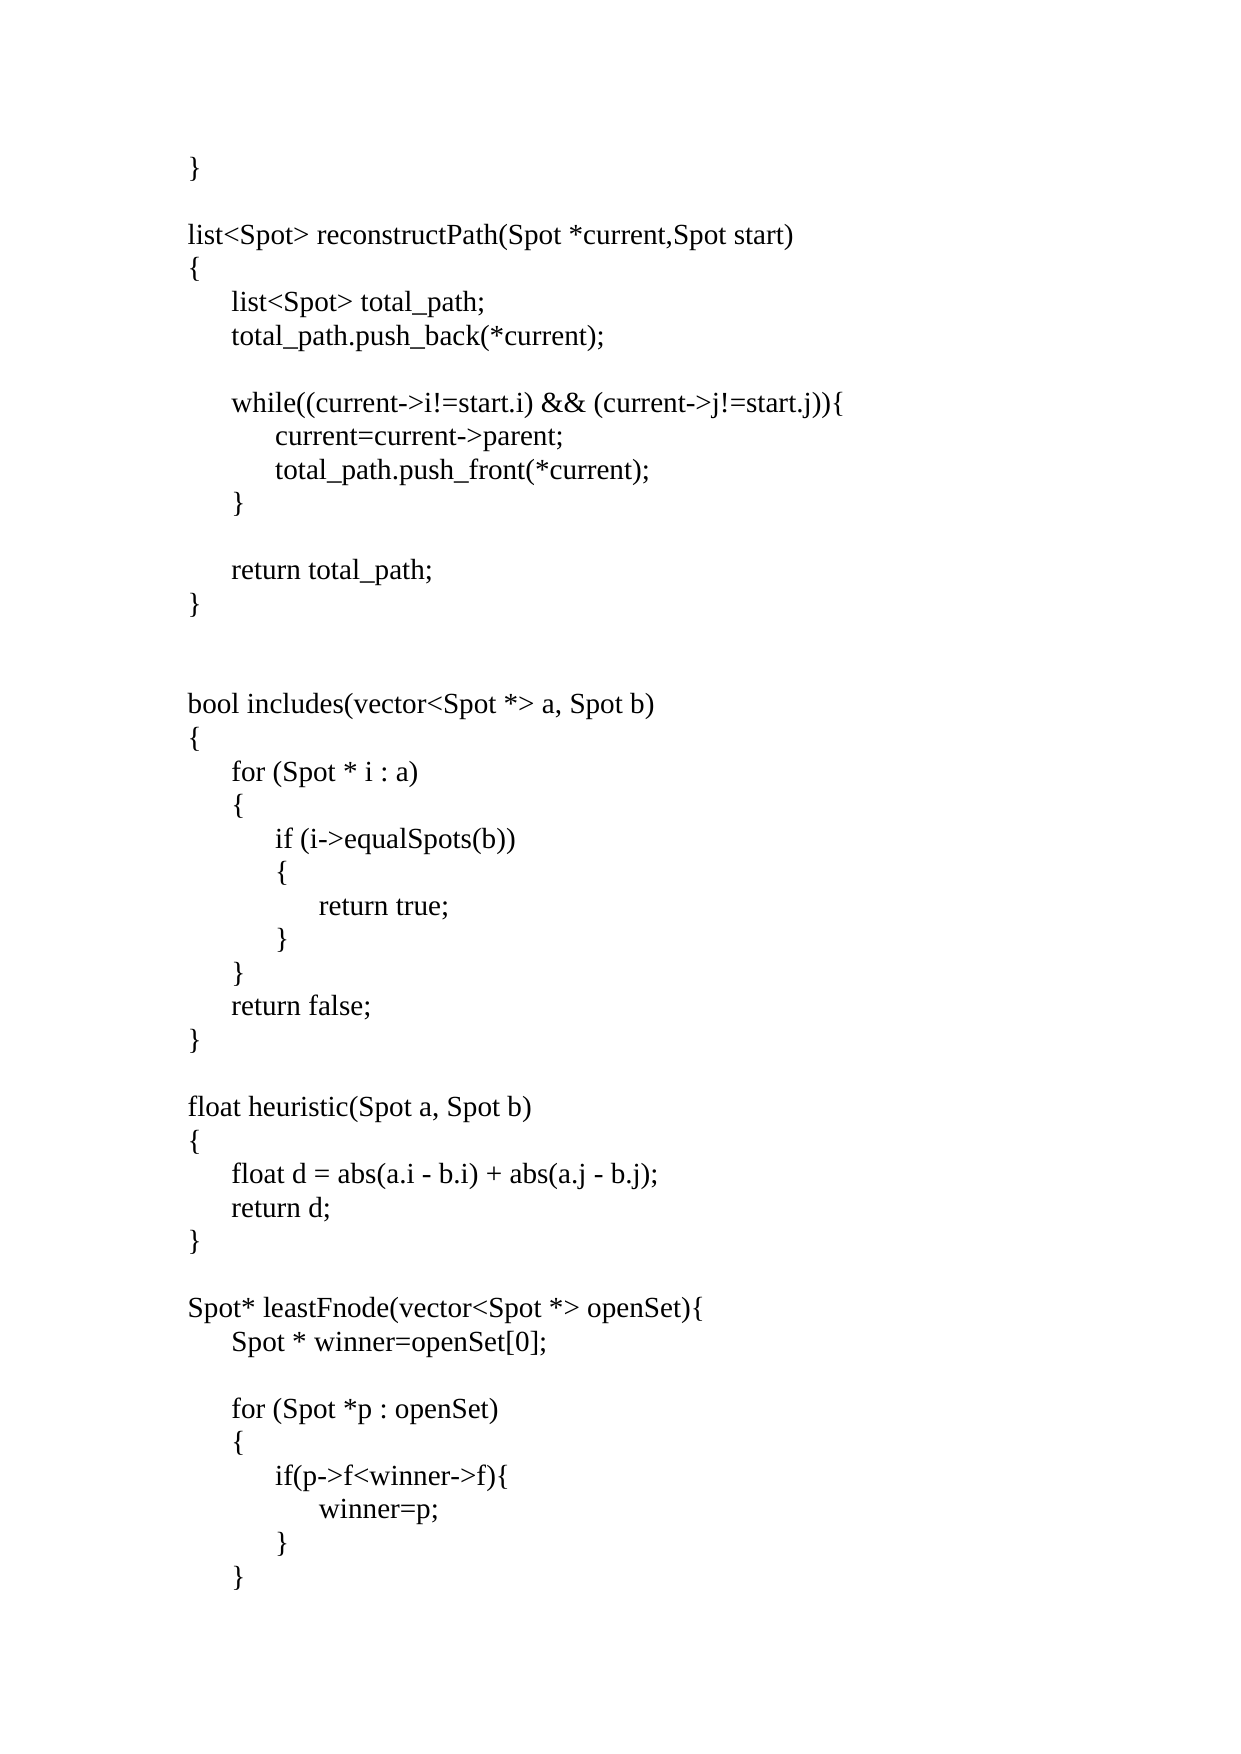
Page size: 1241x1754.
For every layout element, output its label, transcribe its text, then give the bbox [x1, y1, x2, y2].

text return false; [187, 988, 1053, 1022]
text total_path.push_front(*current); [187, 452, 1053, 485]
text } [187, 150, 1053, 183]
text return d; [187, 1190, 1053, 1223]
text list<Spot> total_path; [187, 284, 1053, 318]
text { [187, 1123, 1053, 1156]
text { [187, 251, 1053, 284]
text } [187, 1525, 1053, 1559]
text } [187, 955, 1053, 988]
text { [187, 854, 1053, 888]
text { [187, 1424, 1053, 1458]
text total_path.push_back(*current); [187, 318, 1053, 351]
text bool includes(vector<Spot *> a, Spot b) [187, 687, 1053, 720]
text } [187, 921, 1053, 955]
text winner=p; [187, 1492, 1053, 1525]
text list<Spot> reconstructPath(Spot *current,Spot start) [187, 217, 1053, 251]
text if(p->f<winner->f){ [187, 1458, 1053, 1492]
text } [187, 1022, 1053, 1056]
text } [187, 1559, 1053, 1592]
text { [187, 720, 1053, 754]
text if (i->equalSpots(b)) [187, 821, 1053, 854]
text } [187, 485, 1053, 519]
text current=current->parent; [187, 418, 1053, 452]
text } [187, 1223, 1053, 1257]
text for (Spot *p : openSet) [187, 1391, 1053, 1424]
text return total_path; [187, 552, 1053, 586]
text float d = abs(a.i - b.i) + abs(a.j - b.j); [187, 1156, 1053, 1190]
text } [187, 586, 1053, 619]
text for (Spot * i : a) [187, 754, 1053, 787]
text while((current->i!=start.i) && (current->j!=start.j)){ [187, 385, 1053, 418]
text float heuristic(Spot a, Spot b) [187, 1089, 1053, 1123]
text Spot* leastFnode(vector<Spot *> openSet){ [187, 1290, 1053, 1324]
text return true; [187, 888, 1053, 921]
text { [187, 787, 1053, 821]
text Spot * winner=openSet[0]; [187, 1324, 1053, 1357]
